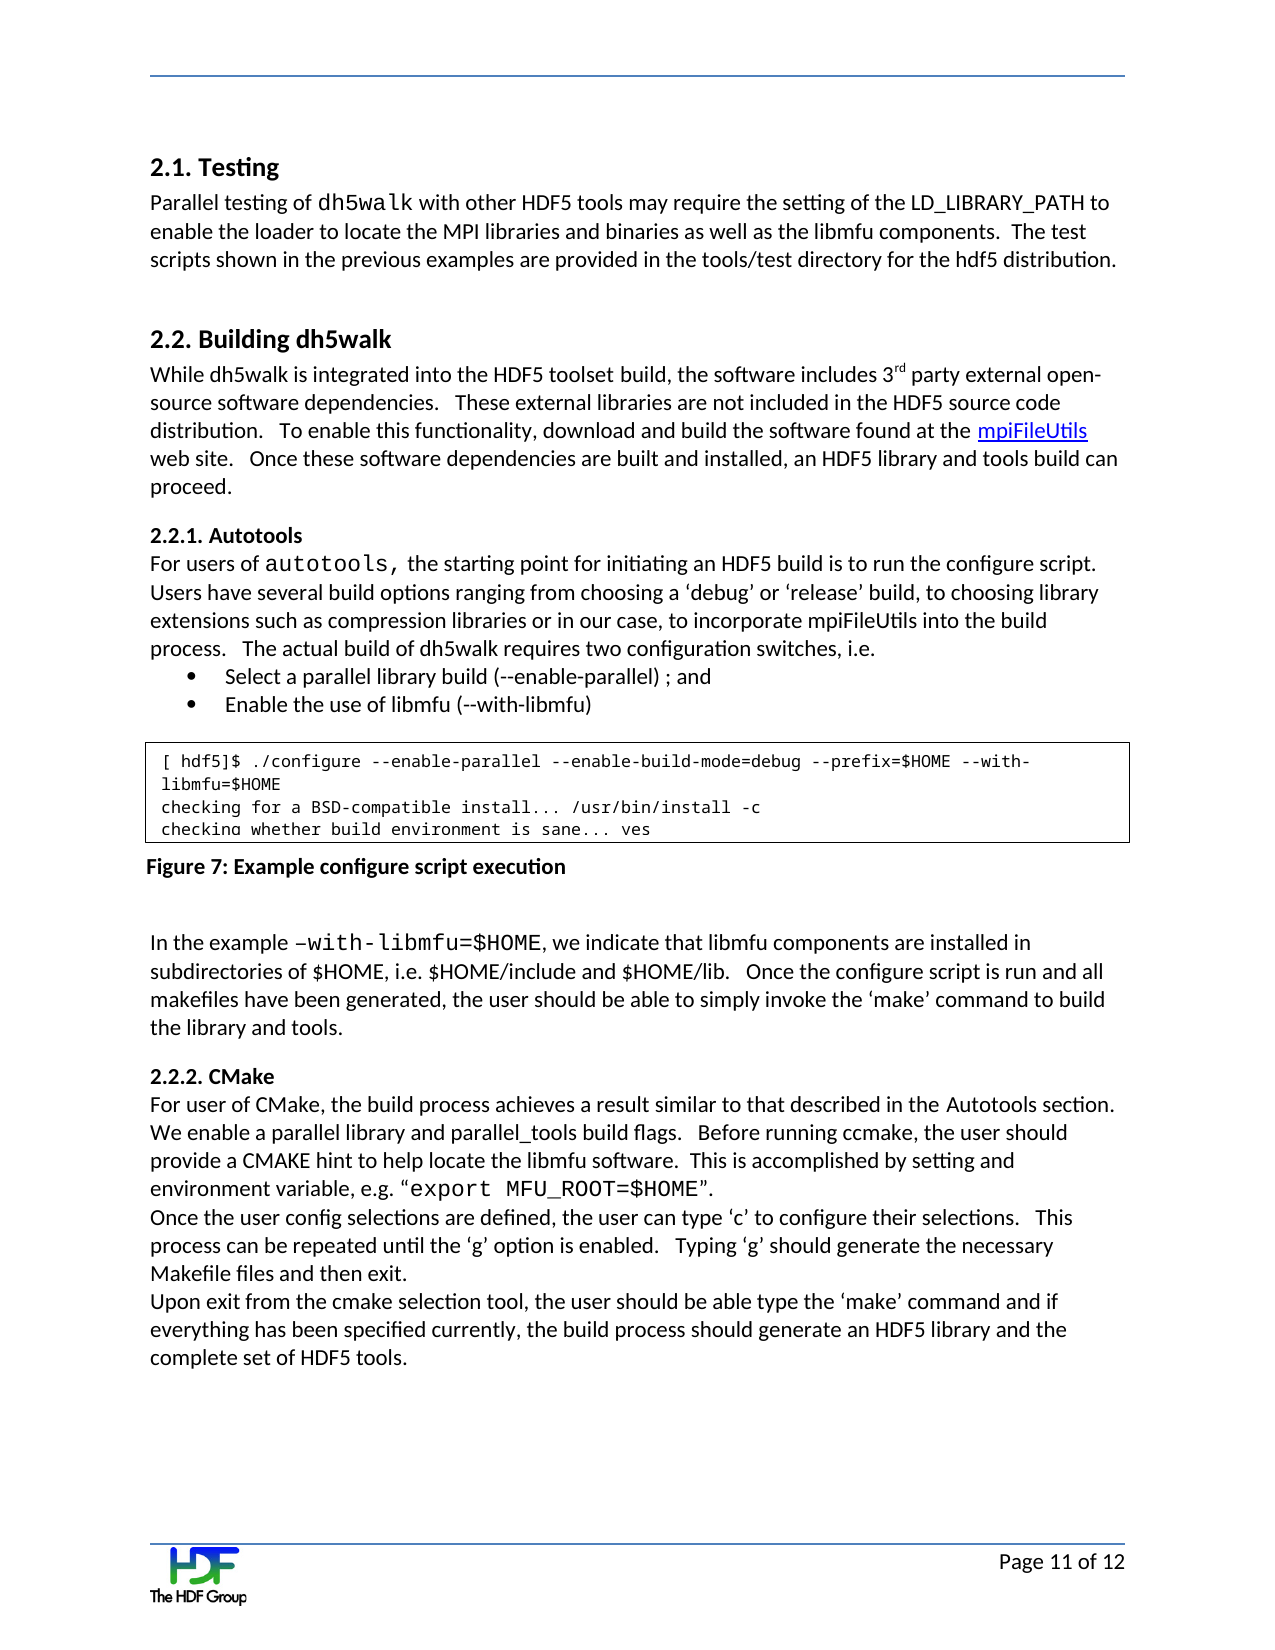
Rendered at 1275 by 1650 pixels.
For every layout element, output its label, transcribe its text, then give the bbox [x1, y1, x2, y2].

subtitle CMake [150, 1062, 1125, 1090]
subtitle Building dh5walk [150, 322, 1125, 355]
text For user of CMake, the build process achieves a result similar to that described in the Autotools section. We enable a parallel library and parallel_tools build flags. Before running ccmake, the user should provide a CMAKE hint to help locate the libmfu software. This is accomplished by setting and environment variable, e.g. “export MFU_ROOT=$HOME”. [150, 1090, 1125, 1203]
text While dh5walk is integrated into the HDF5 toolset build, the software includes 3rd party external open-source software dependencies. These external libraries are not included in the HDF5 source code distribution. To enable this functionality, download and build the software found at the mpiFileUtils web site. Once these software dependencies are built and installed, an HDF5 library and tools build can proceed. [150, 360, 1125, 500]
text Once the user config selections are defined, the user can type ‘c’ to configure their selections. This process can be repeated until the ‘g’ option is enabled. Typing ‘g’ should generate the necessary Makefile files and then exit. [150, 1203, 1125, 1287]
subtitle Testing [150, 150, 1125, 183]
text Parallel testing of dh5walk with other HDF5 tools may require the setting of the LD_LIBRARY_PATH to enable the loader to locate the MPI libraries and binaries as well as the libmfu components. The test scripts shown in the previous examples are provided in the tools/test directory for the hdf5 distribution. [150, 188, 1125, 273]
text For users of autotools, the starting point for initiating an HDF5 build is to run the configure script. Users have several build options ranging from choosing a ‘debug’ or ‘release’ build, to choosing library extensions such as compression libraries or in our case, to incorporate mpiFileUtils into the build process. The actual build of dh5walk requires two configuration switches, i.e. [150, 549, 1125, 662]
text In the example –with-libmfu=$HOME, we indicate that libmfu components are installed in subdirectories of $HOME, i.e. $HOME/include and $HOME/lib. Once the configure script is run and all makefiles have been generated, the user should be able to simply invoke the ‘make’ command to build the library and tools. [150, 928, 1125, 1041]
text Upon exit from the cmake selection tool, the user should be able type the ‘make’ command and if everything has been specified currently, the build process should generate an HDF5 library and the complete set of HDF5 tools. [150, 1287, 1125, 1372]
list Enable the use of libmfu (--with-libmfu) [187, 690, 1125, 718]
list Select a parallel library build (--enable-parallel) ; and [187, 662, 1125, 690]
picture [150, 1547, 247, 1606]
subtitle Autotools [150, 521, 1125, 549]
